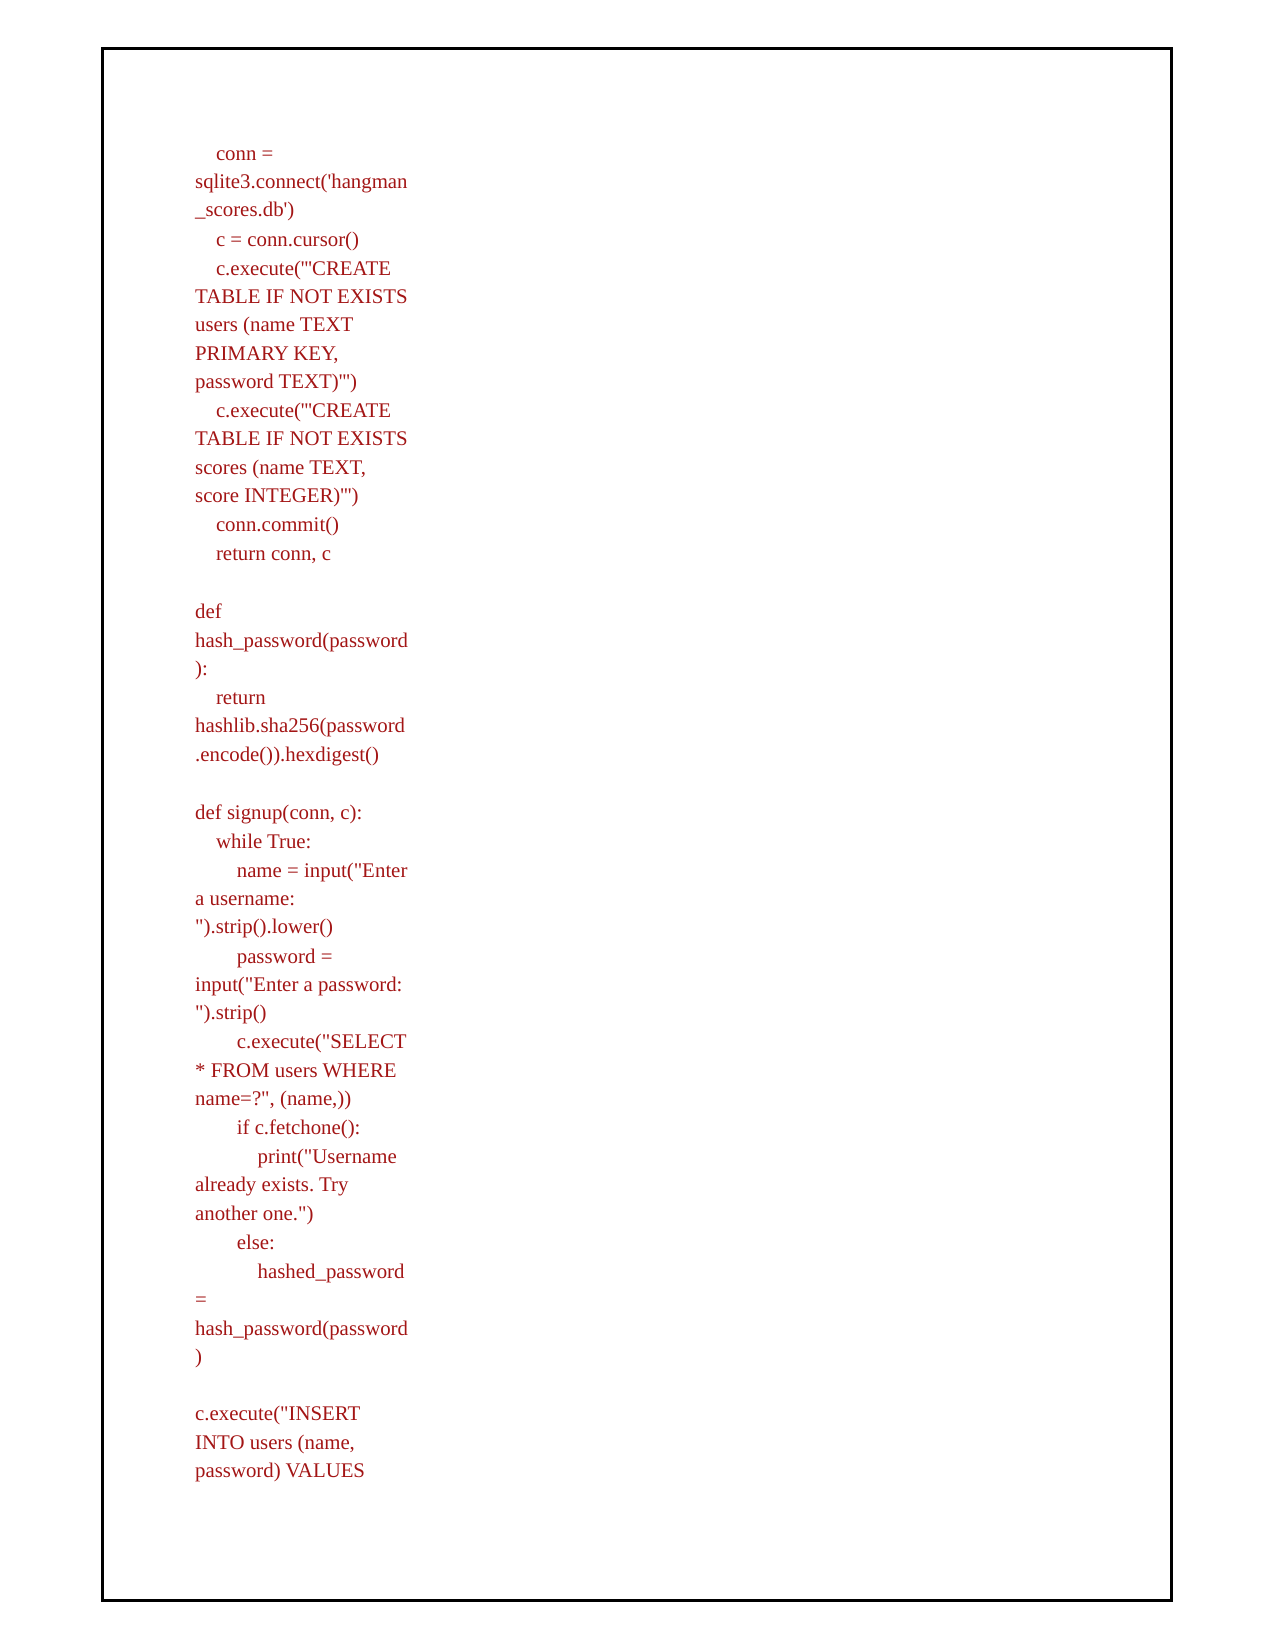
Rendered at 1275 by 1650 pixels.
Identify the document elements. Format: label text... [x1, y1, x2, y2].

text if c.fetchone(): [195, 1115, 409, 1139]
text return hashlib.sha256(password.encode()).hexdigest() [195, 685, 409, 766]
text conn = sqlite3.connect('hangman_scores.db') [195, 141, 409, 221]
text while True: [195, 829, 409, 853]
text else: [195, 1230, 409, 1254]
text print("Username already exists. Try another one.") [195, 1144, 409, 1225]
text c = conn.cursor() [195, 226, 409, 251]
text c.execute('''CREATE TABLE IF NOT EXISTS users (name TEXT PRIMARY KEY, password TEXT)''') [195, 256, 409, 393]
text conn.commit() [195, 512, 409, 536]
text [195, 1373, 409, 1482]
text def signup(conn, c): [195, 800, 409, 824]
text hashed_password = hash_password(password) [195, 1259, 409, 1368]
text return conn, c [195, 541, 409, 565]
text c.execute("SELECT * FROM users WHERE name=?", (name,)) [195, 1029, 409, 1110]
text c.execute('''CREATE TABLE IF NOT EXISTS scores (name TEXT, score INTEGER)''') [195, 398, 409, 507]
text password = input("Enter a password: ").strip() [195, 943, 409, 1024]
text def hash_password(password): [195, 599, 409, 680]
text name = input("Enter a username: ").strip().lower() [195, 858, 409, 938]
